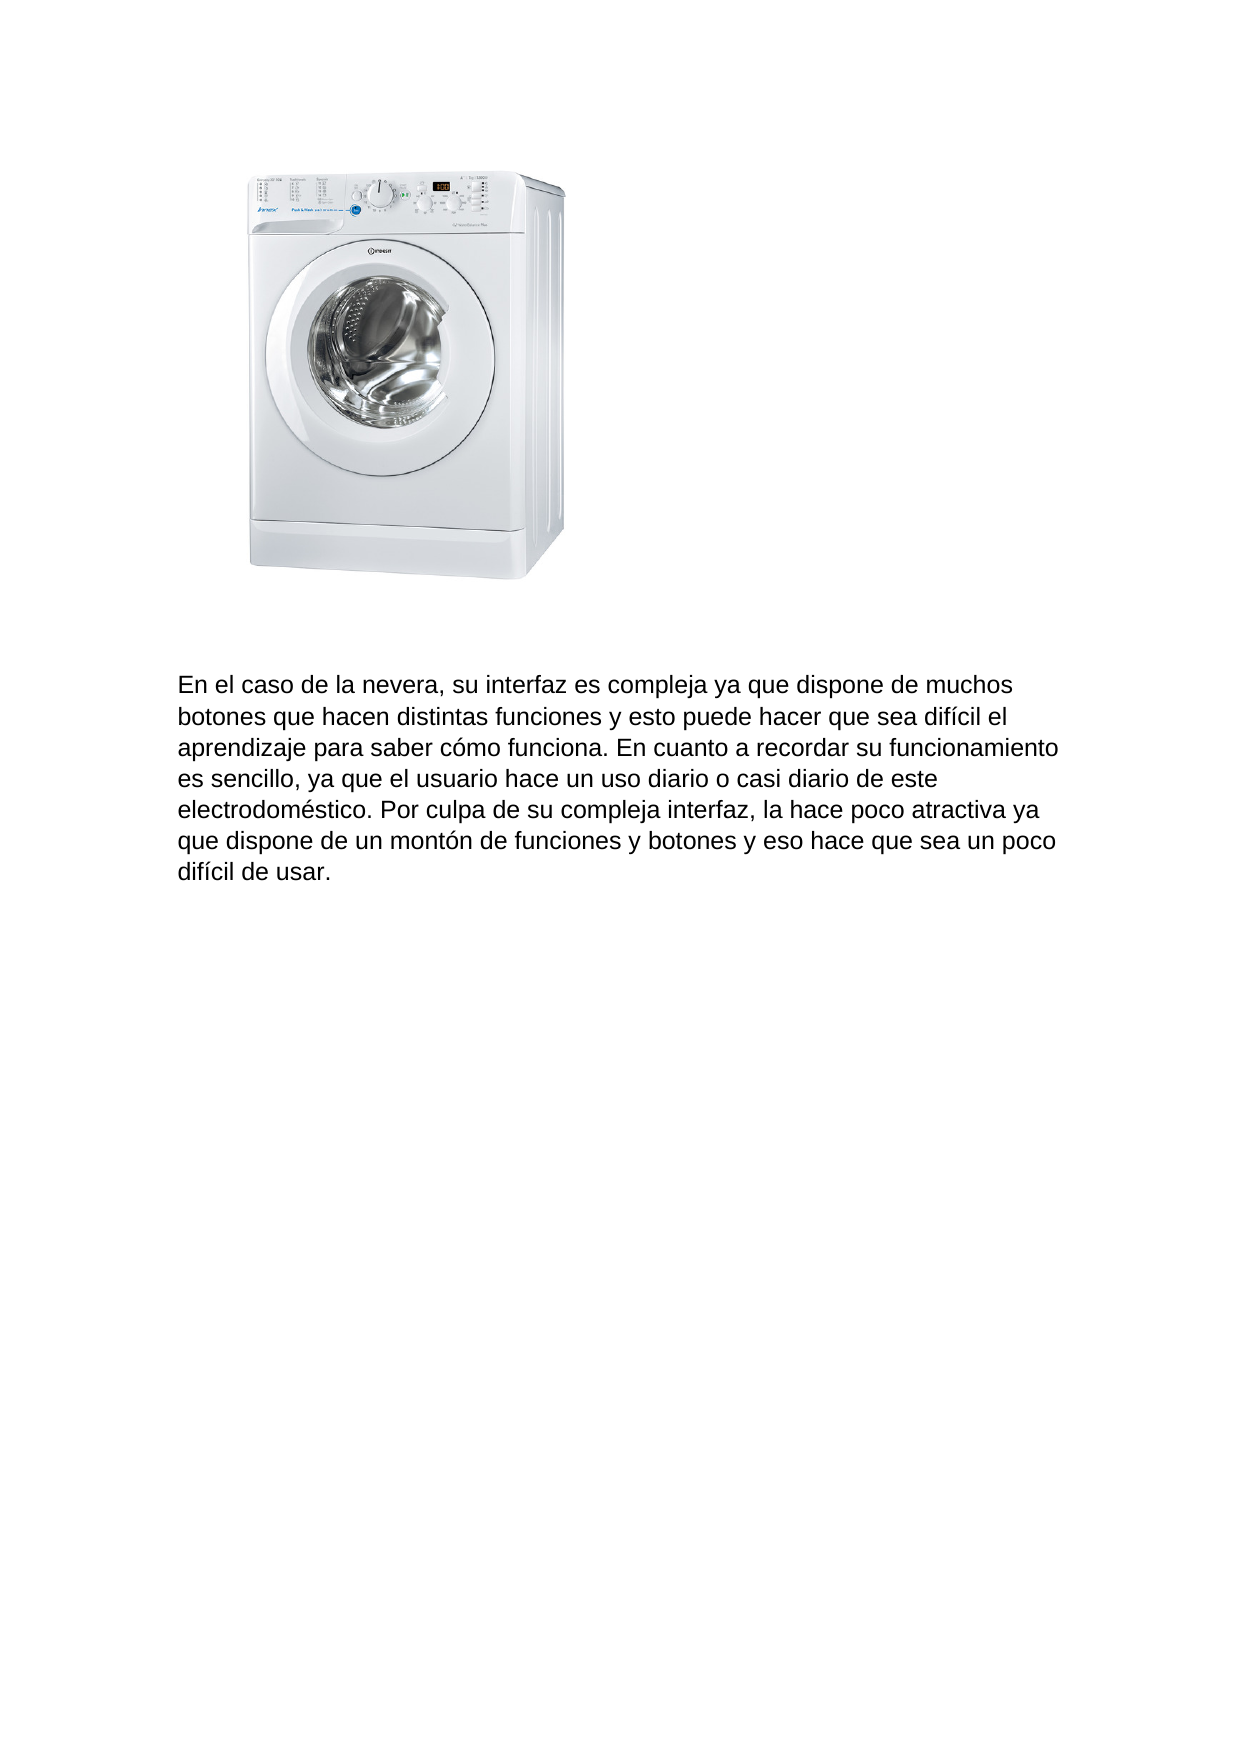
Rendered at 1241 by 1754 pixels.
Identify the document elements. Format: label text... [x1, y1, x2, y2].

text En el caso de la nevera, su interfaz es compleja ya que dispone de muchos botones que hacen distintas funciones y esto puede hacer que sea difícil el aprendizaje para saber cómo funciona. En cuanto a recordar su funcionamiento es sencillo, ya que el usuario hace un uso diario o casi diario de este electrodoméstico. Por culpa de su compleja interfaz, la hace poco atractiva ya que dispone de un montón de funciones y botones y eso hace que sea un poco difícil de usar. [177, 670, 1063, 885]
picture [177, 147, 634, 604]
